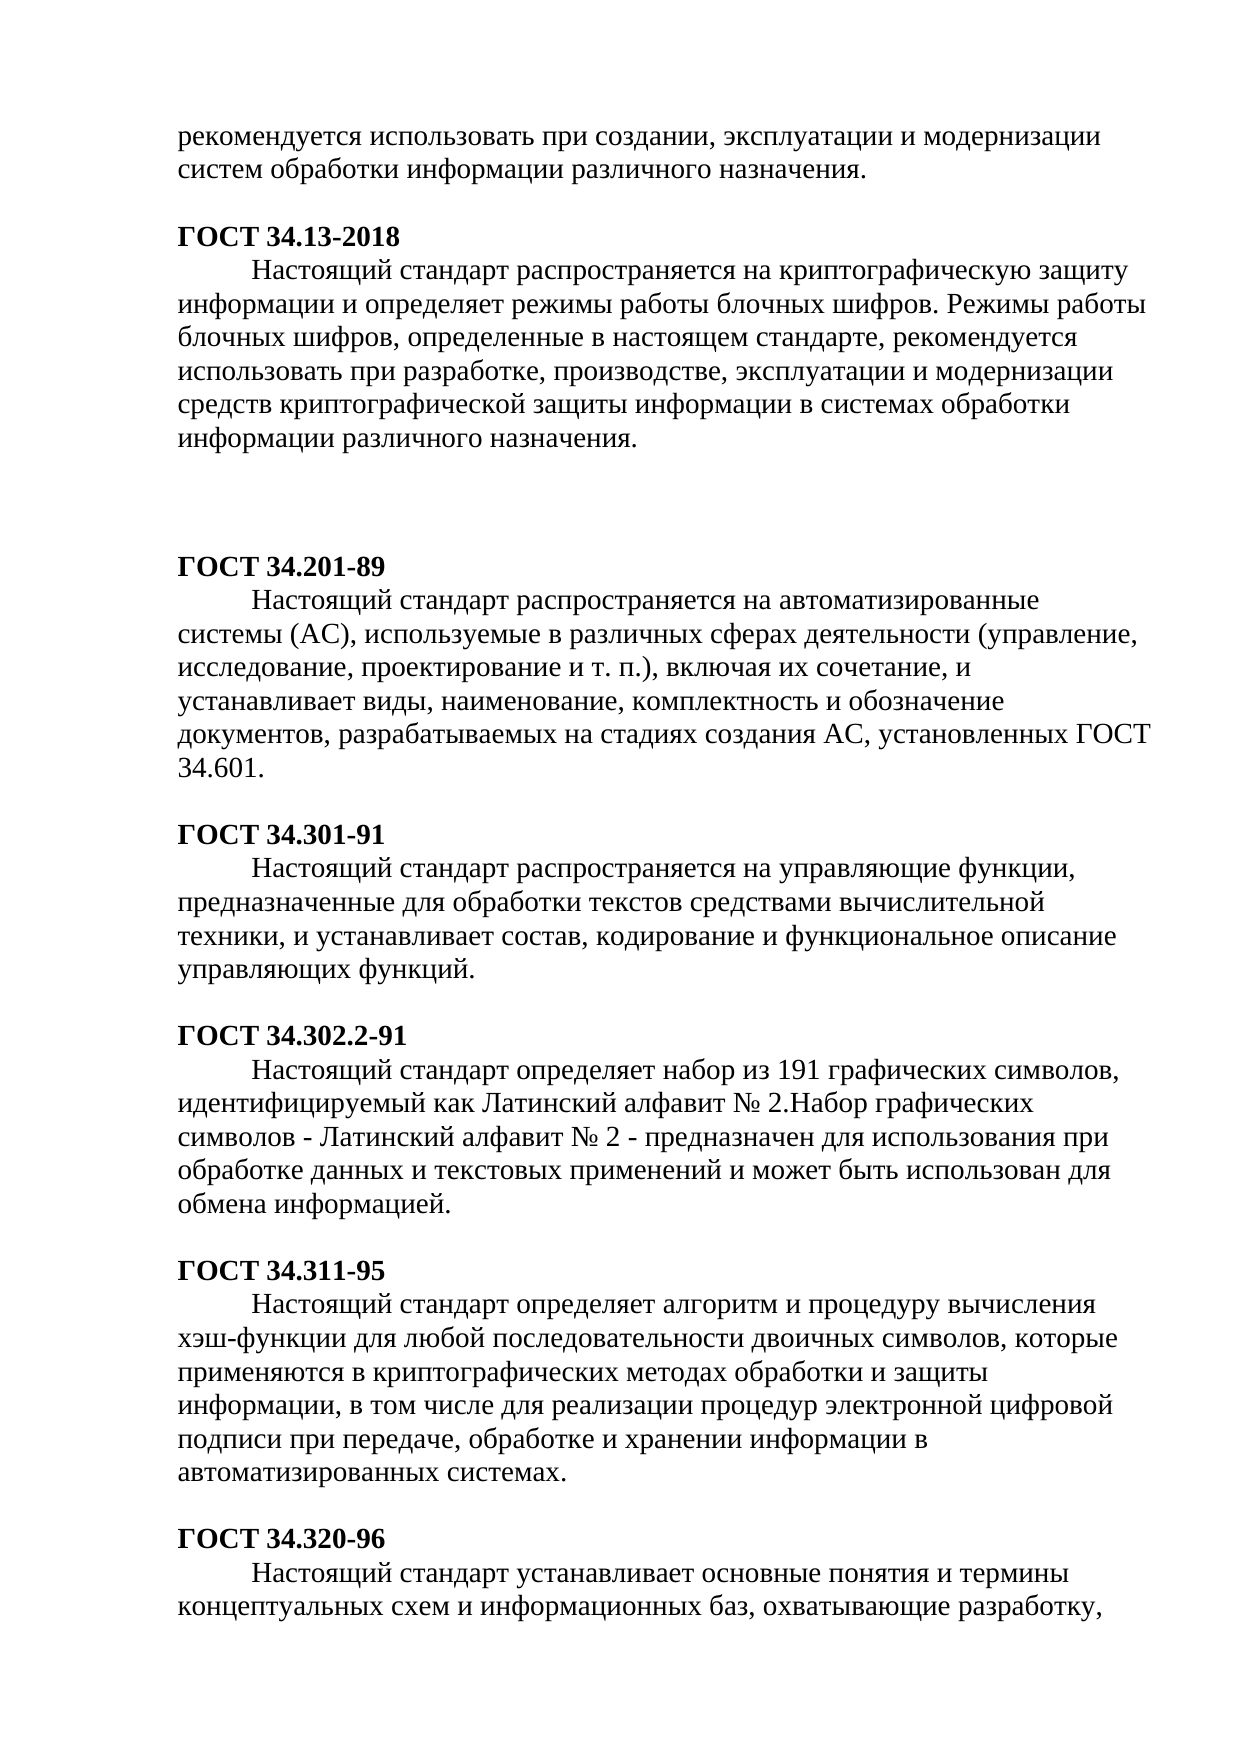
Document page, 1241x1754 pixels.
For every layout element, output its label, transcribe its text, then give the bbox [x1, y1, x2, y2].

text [177, 1555, 1152, 1622]
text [177, 118, 1152, 185]
text Настоящий стандарт определяет алгоритм и процедуру вычисления хэш-функции для любой последовательности двоичных символов, которые применяются в криптографических методах обработки и защиты информации, в том числе для реализации процедур электронной цифровой подписи при передаче, обработке и хранении информации в автоматизированных системах. [177, 1287, 1152, 1488]
text ГОСТ 34.302.2-91 [177, 1018, 1152, 1052]
text Настоящий стандарт определяет набор из 191 графических символов, идентифицируемый как Латинский алфавит № 2.Набор графических символов - Латинский алфавит № 2 - предназначен для использования при обработке данных и текстовых применений и может быть использован для обмена информацией. [177, 1052, 1152, 1219]
text ГОСТ 34.13-2018 [177, 219, 1152, 252]
text ГОСТ 34.201-89 [177, 549, 1152, 582]
text Настоящий стандарт распространяется на криптографическую защиту информации и определяет режимы работы блочных шифров. Режимы работы блочных шифров, определенные в настоящем стандарте, рекомендуется использовать при разработке, производстве, эксплуатации и модернизации средств криптографической защиты информации в системах обработки информации различного назначения. [177, 252, 1152, 453]
text ГОСТ 34.301-91 [177, 817, 1152, 851]
text Настоящий стандарт распространяется на автоматизированные системы (АС), используемые в различных сферах деятельности (управление, исследование, проектирование и т. п.), включая их сочетание, и устанавливает виды, наименование, комплектность и обозначение документов, разрабатываемых на стадиях создания АС, установленных ГОСТ 34.601. [177, 582, 1152, 783]
text ГОСТ 34.320-96 [177, 1521, 1152, 1555]
text ГОСТ 34.311-95 [177, 1253, 1152, 1287]
text Настоящий стандарт распространяется на управляющие функции, предназначенные для обработки текстов средствами вычислительной техники, и устанавливает состав, кодирование и функциональное описание управляющих функций. [177, 851, 1152, 985]
